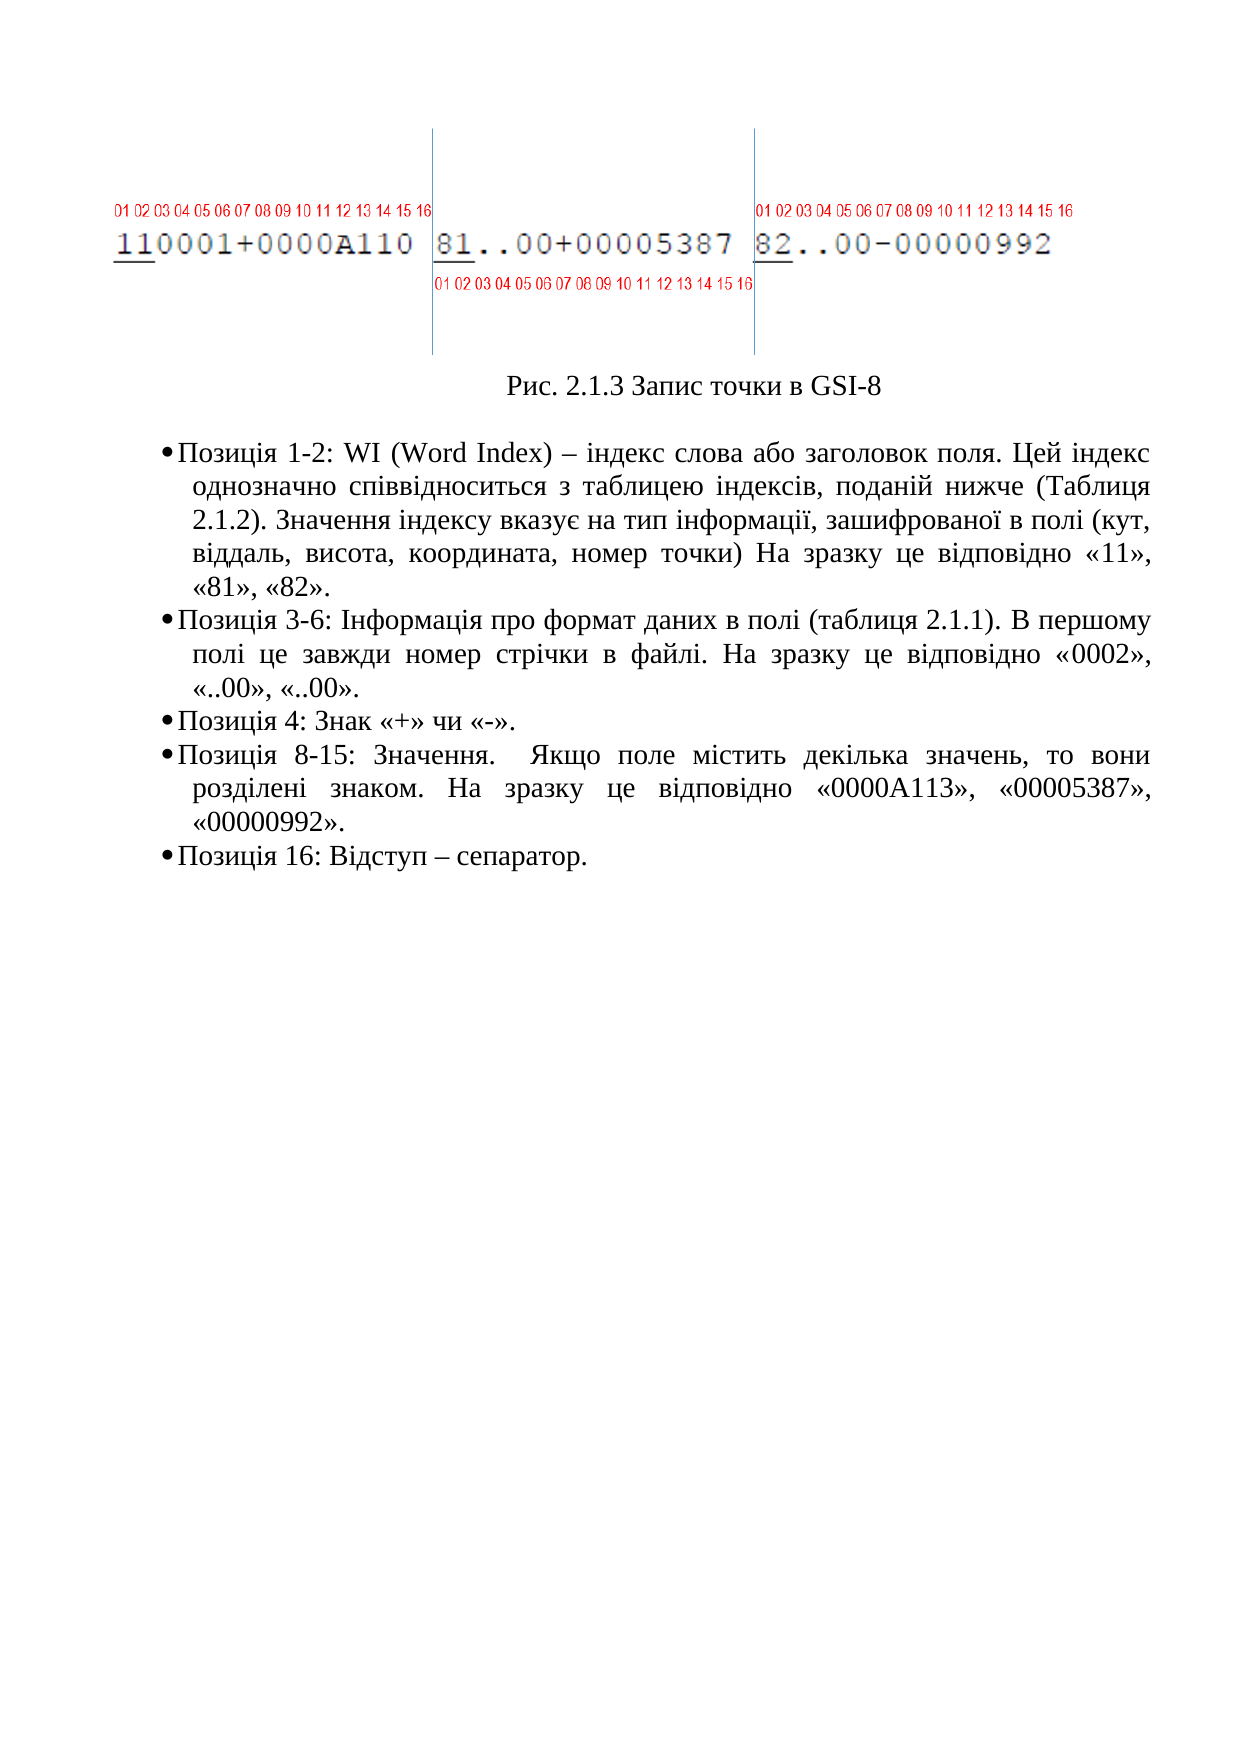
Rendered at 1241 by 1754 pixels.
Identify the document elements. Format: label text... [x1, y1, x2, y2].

list Позиція 16: Відступ – сепаратор. [162, 838, 1152, 871]
text Рис. 2.1.3 Запис точки в GSI-8 [177, 368, 1152, 401]
list Позиція 4: Знак «+» чи «-». [162, 703, 1152, 737]
list Позиція 8-15: Значення. Якщо поле містить декілька значень, то вони розділені знаком. На зразку це відповідно «0000A113», «00005387», «00000992». [162, 737, 1152, 838]
picture [103, 118, 1078, 368]
list Позиція 1-2: WI (Word Index) – індекс слова або заголовок поля. Цей індекс однозначно співвідноситься з таблицею індексів, поданій нижче (Таблиця 2.1.2). Значення індексу вказує на тип інформації, зашифрованої в полі (кут, віддаль, висота, координата, номер точки) На зразку це відповідно «11», «81», «82». [162, 435, 1152, 602]
list Позиція 3-6: Інформація про формат даних в полі (таблиця 2.1.1). В першому полі це завжди номер стрічки в файлі. На зразку це відповідно «0002», «..00», «..00». [162, 602, 1152, 703]
